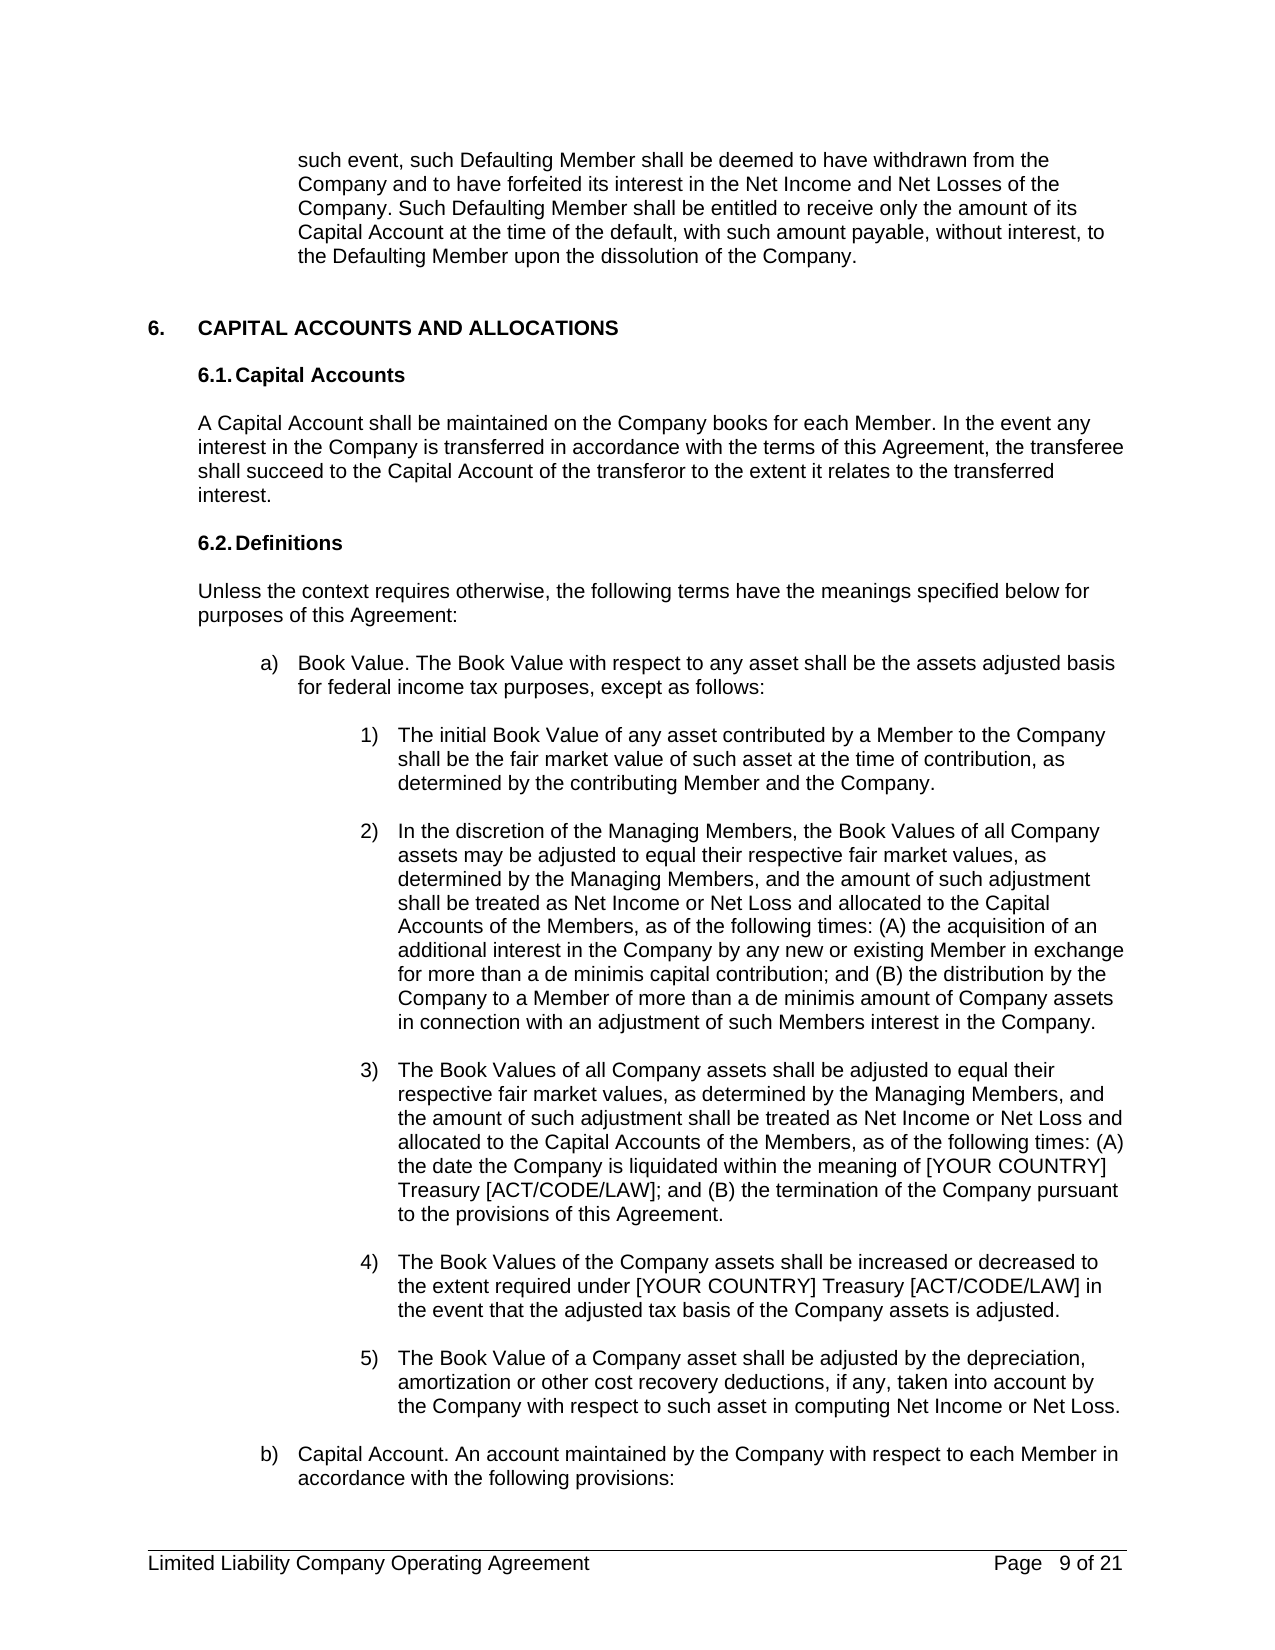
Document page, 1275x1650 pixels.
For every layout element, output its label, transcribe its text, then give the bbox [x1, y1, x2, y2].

list The Book Values of the Company assets shall be increased or decreased to the extent required under [YOUR COUNTRY] Treasury [ACT/CODE/LAW] in the event that the adjusted tax basis of the Company assets is adjusted. [360, 1250, 1127, 1322]
text Unless the context requires otherwise, the following terms have the meanings specified below for purposes of this Agreement: [198, 579, 1127, 627]
list The Book Values of all Company assets shall be adjusted to equal their respective fair market values, as determined by the Managing Members, and the amount of such adjustment shall be treated as Net Income or Net Loss and allocated to the Capital Accounts of the Members, as of the following times: (A) the date the Company is liquidated within the meaning of [YOUR COUNTRY] Treasury [ACT/CODE/LAW]; and (B) the termination of the Company pursuant to the provisions of this Agreement. [360, 1058, 1127, 1226]
list CAPITAL ACCOUNTS AND ALLOCATIONS [148, 315, 1127, 339]
list Definitions [198, 531, 1127, 555]
list Book Value. The Book Value with respect to any asset shall be the assets adjusted basis for federal income tax purposes, except as follows: [260, 651, 1127, 699]
text A Capital Account shall be maintained on the Company books for each Member. In the event any interest in the Company is transferred in accordance with the terms of this Agreement, the transferee shall succeed to the Capital Account of the transferor to the extent it relates to the transferred interest. [198, 411, 1127, 507]
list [260, 148, 1127, 267]
list In the discretion of the Managing Members, the Book Values of all Company assets may be adjusted to equal their respective fair market values, as determined by the Managing Members, and the amount of such adjustment shall be treated as Net Income or Net Loss and allocated to the Capital Accounts of the Members, as of the following times: (A) the acquisition of an additional interest in the Company by any new or existing Member in exchange for more than a de minimis capital contribution; and (B) the distribution by the Company to a Member of more than a de minimis amount of Company assets in connection with an adjustment of such Members interest in the Company. [360, 818, 1127, 1034]
list The initial Book Value of any asset contributed by a Member to the Company shall be the fair market value of such asset at the time of contribution, as determined by the contributing Member and the Company. [360, 723, 1127, 794]
list Capital Account. An account maintained by the Company with respect to each Member in accordance with the following provisions: [260, 1441, 1127, 1489]
list The Book Value of a Company asset shall be adjusted by the depreciation, amortization or other cost recovery deductions, if any, taken into account by the Company with respect to such asset in computing Net Income or Net Loss. [360, 1346, 1127, 1417]
list Capital Accounts [198, 363, 1127, 387]
